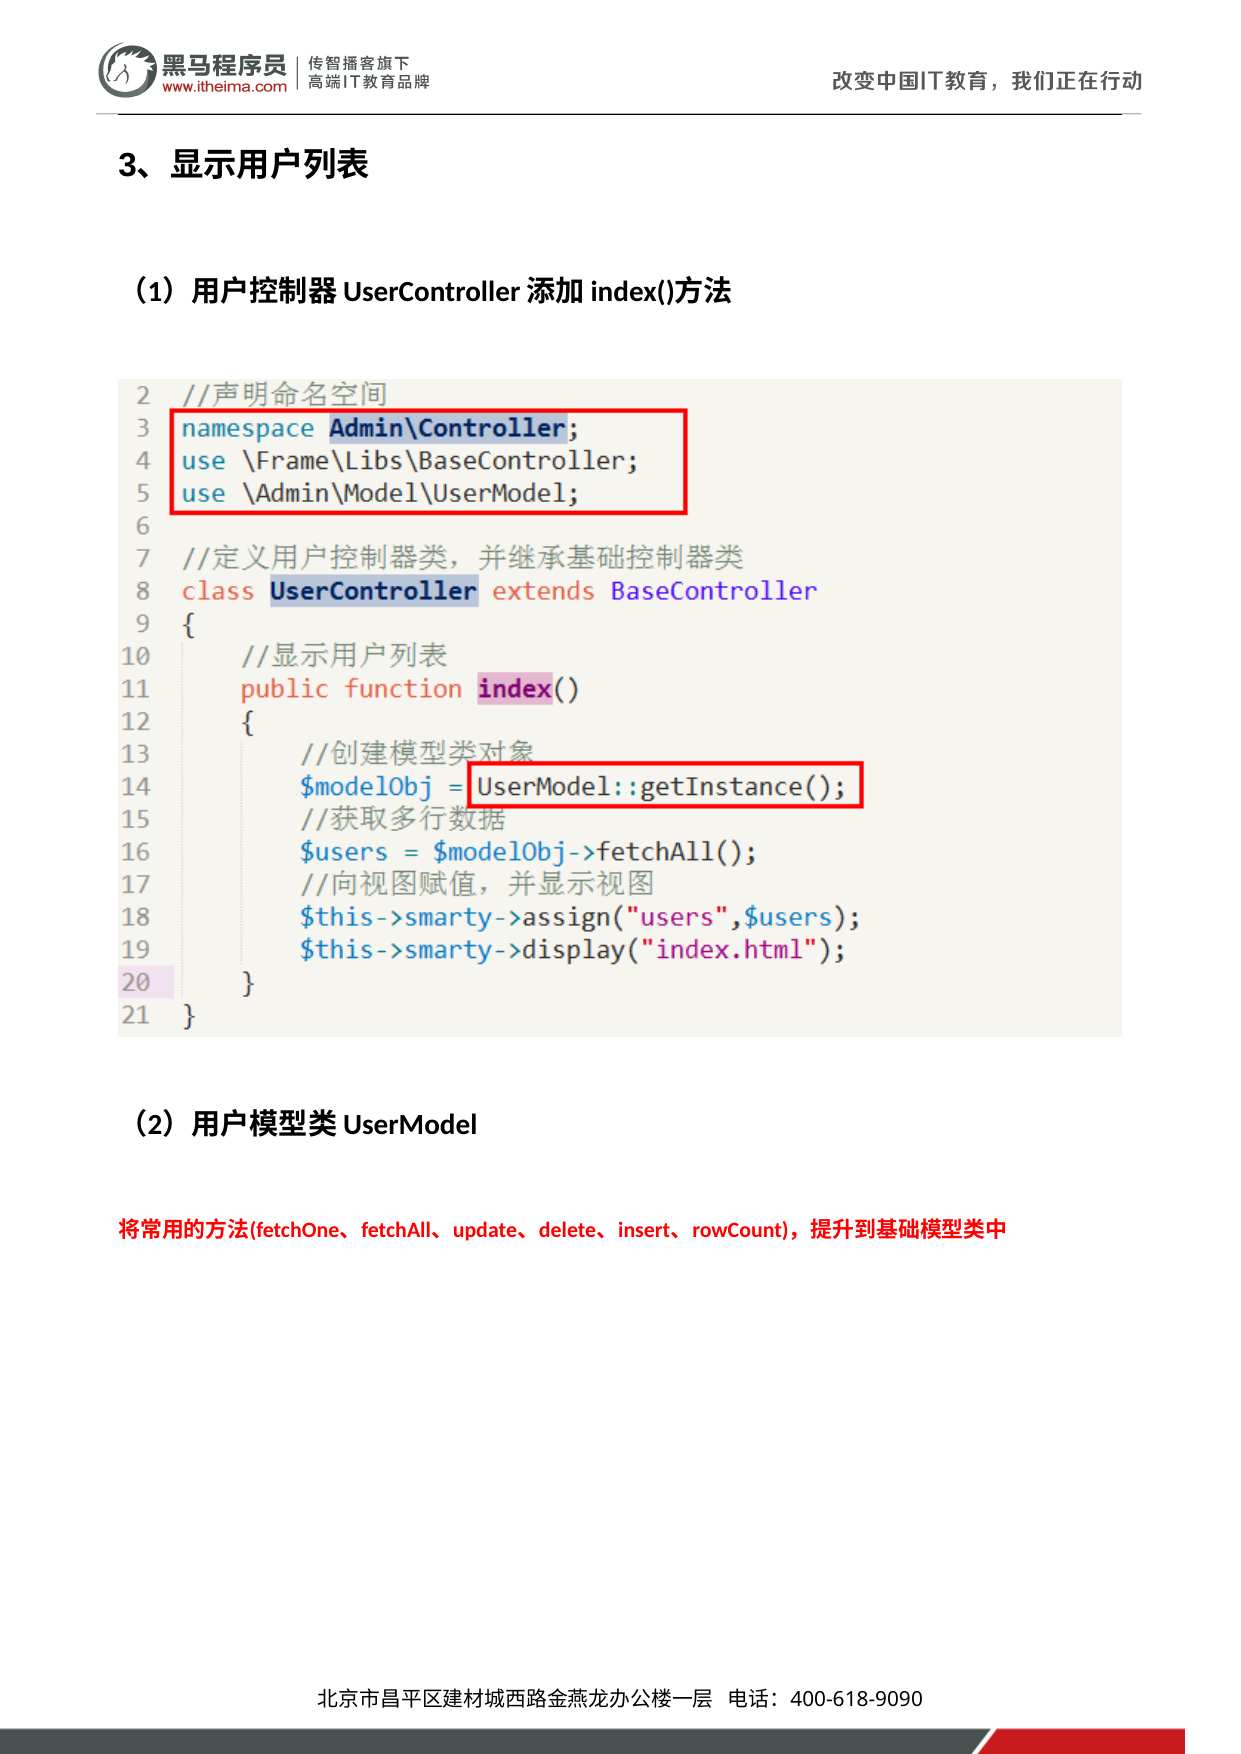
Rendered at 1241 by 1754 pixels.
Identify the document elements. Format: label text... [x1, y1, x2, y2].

picture [118, 379, 1123, 1037]
subtitle （2）用户模型类UserModel [118, 1089, 1122, 1154]
picture [0, 1669, 1186, 1754]
text 将常用的方法(fetchOne、fetchAll、update、delete、insert、rowCount)，提升到基础模型类中 [118, 1212, 1122, 1244]
subtitle （1）用户控制器UserController添加index()方法 [118, 257, 1122, 322]
picture [0, 0, 1241, 122]
subtitle 3、显示用户列表 [118, 129, 1122, 194]
